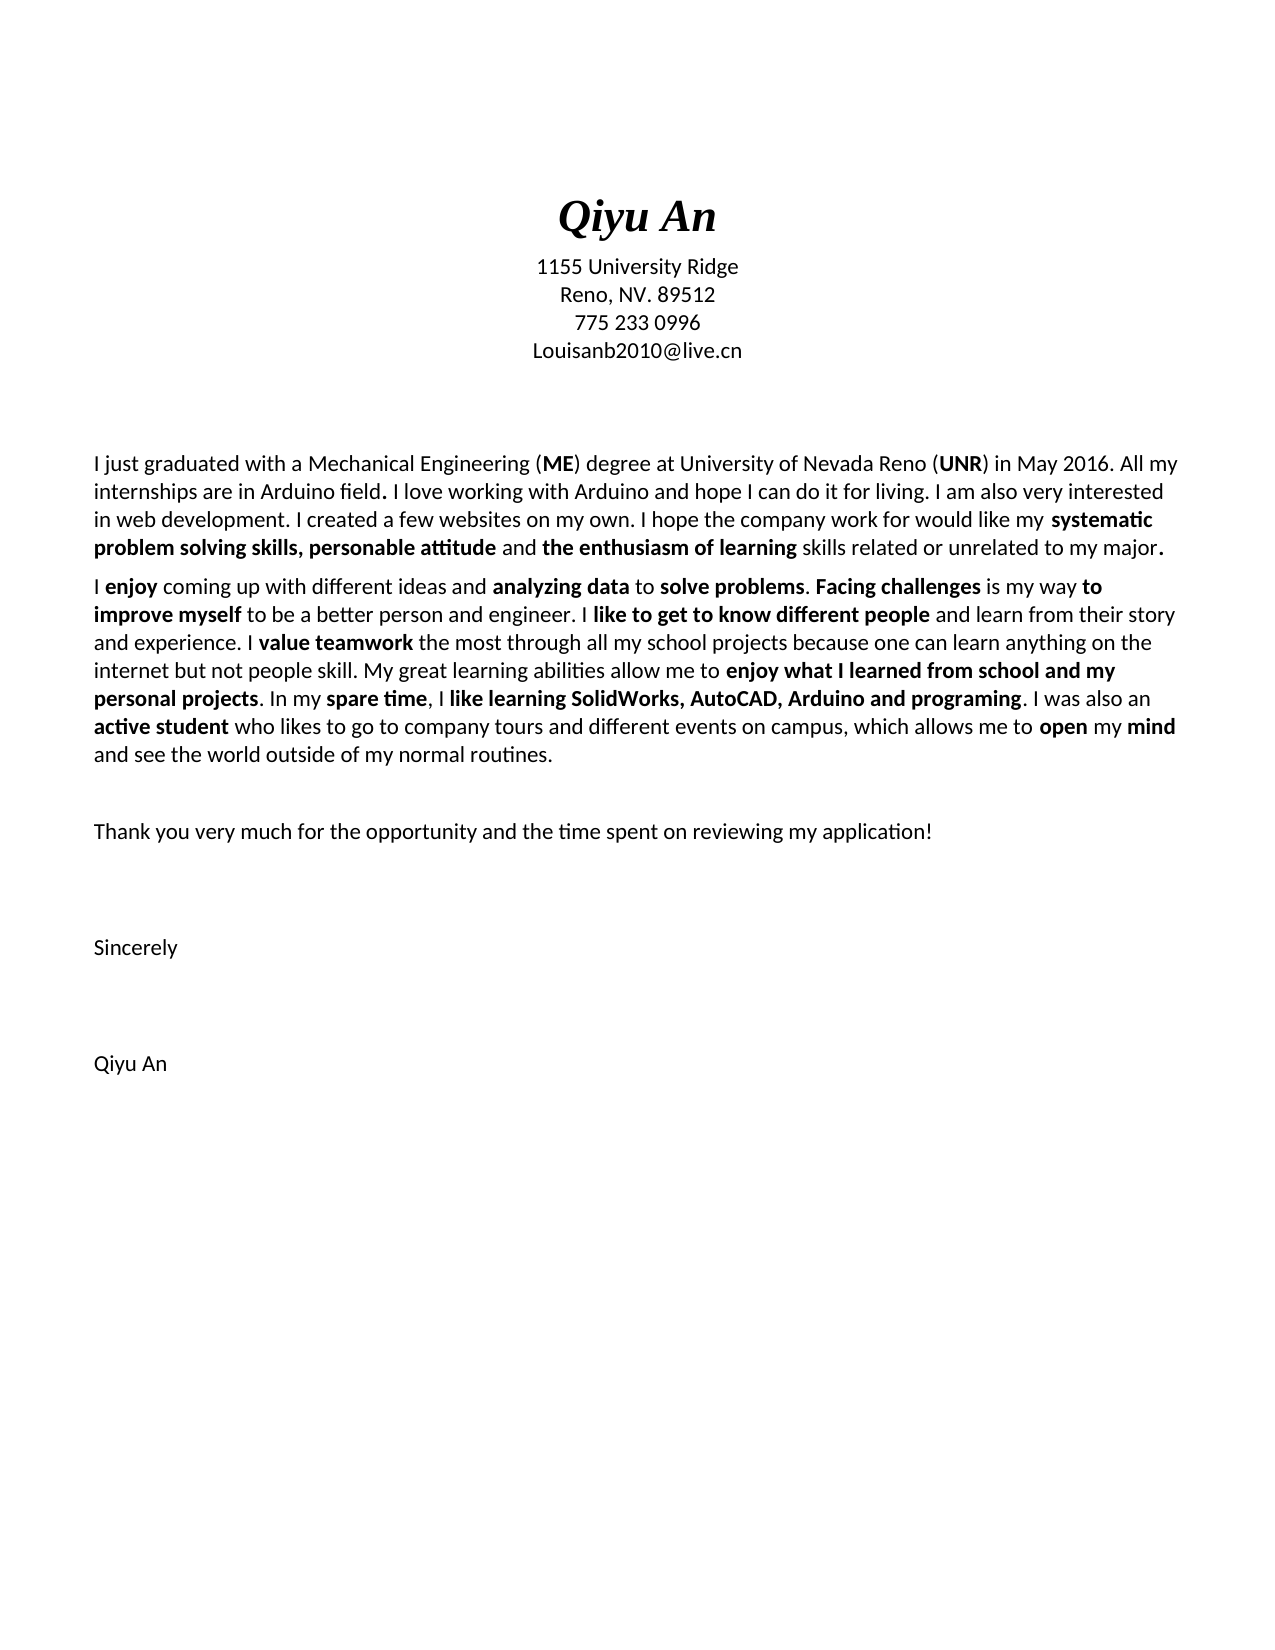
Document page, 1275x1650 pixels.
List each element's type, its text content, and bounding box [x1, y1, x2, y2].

text Louisanb2010@live.cn [94, 336, 1181, 364]
text Qiyu An [94, 189, 1181, 242]
text I enjoy coming up with different ideas and analyzing data to solve problems. Facing challenges is my way to improve myself to be a better person and engineer. I like to get to know different people and learn from their story and experience. I value teamwork the most through all my school projects because one can learn anything on the internet but not people skill. My great learning abilities allow me to enjoy what I learned from school and my personal projects. In my spare time, I like learning SolidWorks, AutoCAD, Arduino and programing. I was also an active student who likes to go to company tours and different events on campus, which allows me to open my mind and see the world outside of my normal routines. [94, 572, 1181, 768]
text 1155 University Ridge [94, 252, 1181, 280]
text Qiyu An [94, 1049, 1181, 1078]
text 775 233 0996 [94, 308, 1181, 336]
text Thank you very much for the opportunity and the time spent on reviewing my application! [94, 817, 1181, 845]
text Sincerely [94, 933, 1181, 961]
text Reno, NV. 89512 [94, 280, 1181, 308]
text I just graduated with a Mechanical Engineering (ME) degree at University of Nevada Reno (UNR) in May 2016. All my internships are in Arduino field. I love working with Arduino and hope I can do it for living. I am also very interested in web development. I created a few websites on my own. I hope the company work for would like my systematic problem solving skills, personable attitude and the enthusiasm of learning skills related or unrelated to my major. [94, 449, 1181, 561]
